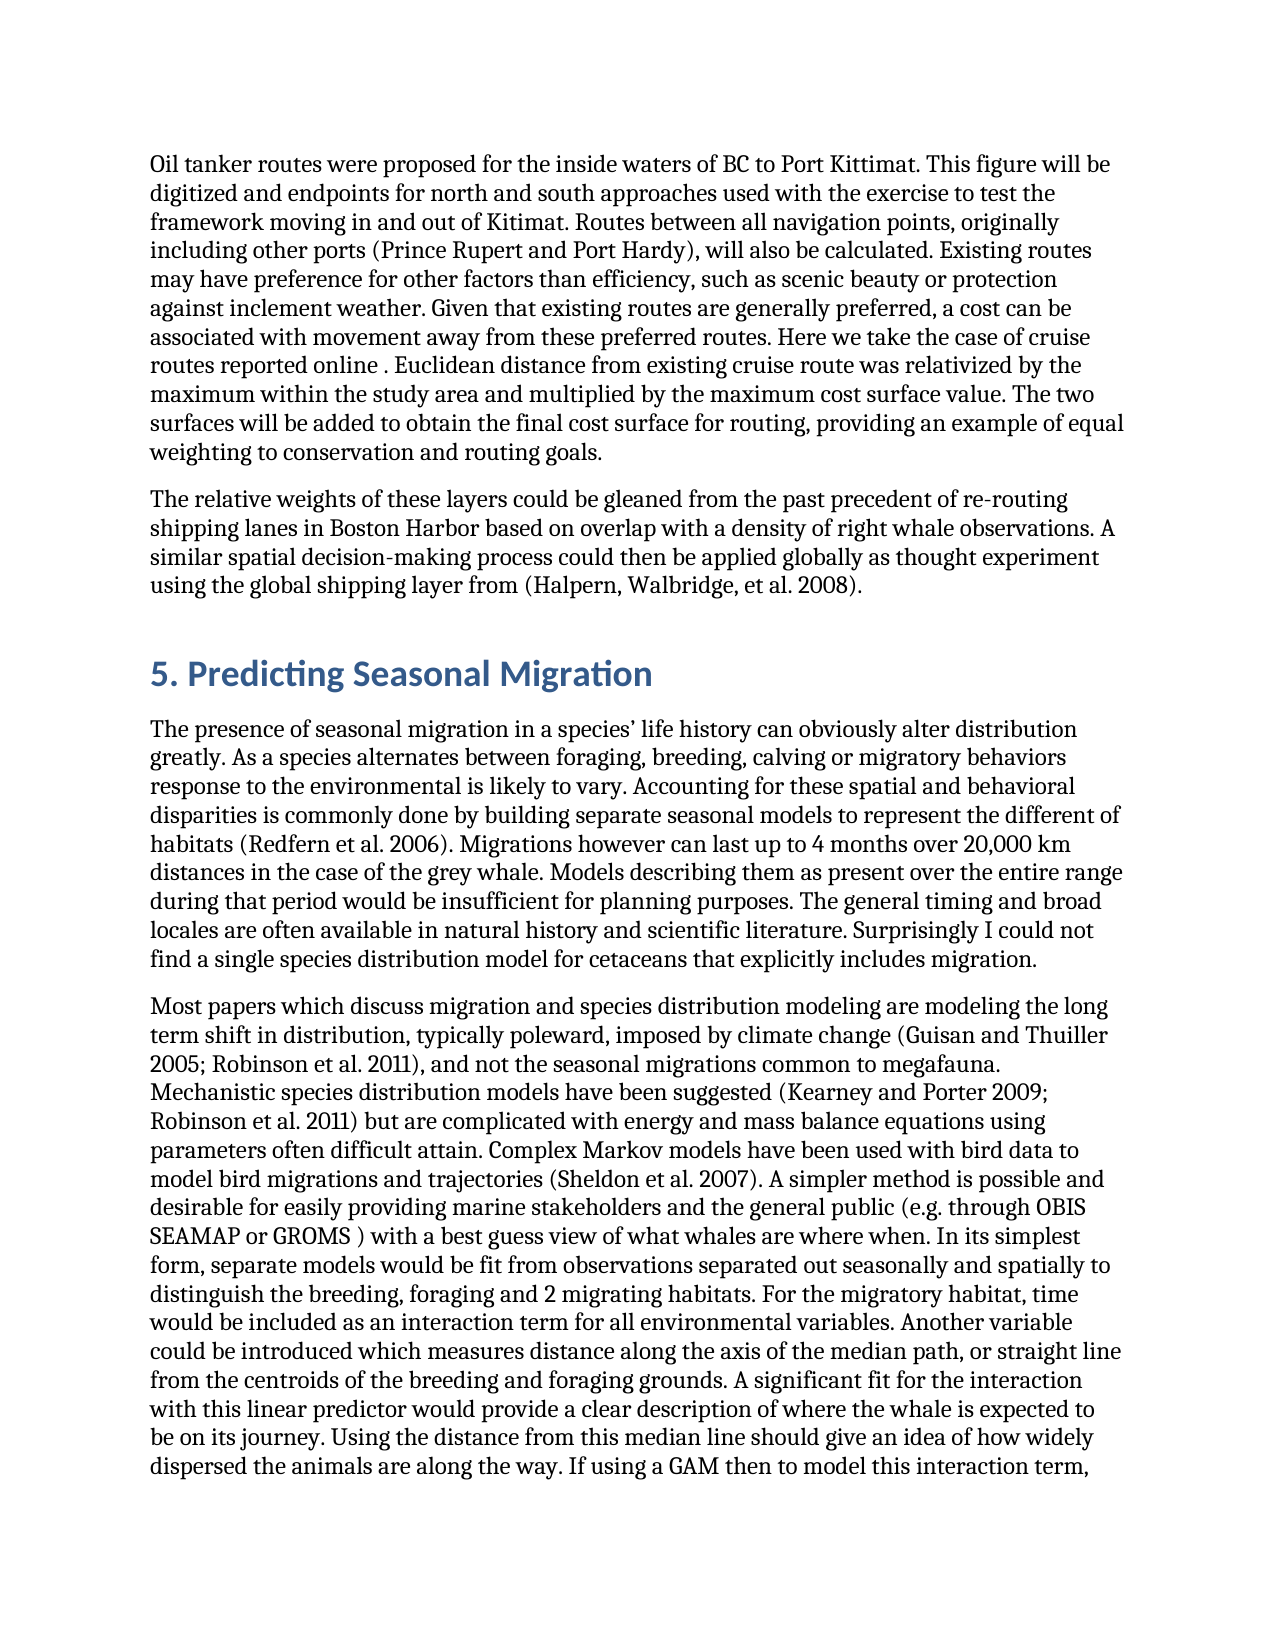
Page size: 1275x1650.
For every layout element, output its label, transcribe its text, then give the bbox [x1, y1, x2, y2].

text The relative weights of these layers could be gleaned from the past precedent of re-routing shipping lanes in Boston Harbor based on overlap with a density of right whale observations. A similar spatial decision-making process could then be applied globally as thought experiment using the global shipping layer from (Halpern, Walbridge, et al. 2008). [150, 485, 1125, 600]
subtitle 5. Predicting Seasonal Migration [150, 650, 1125, 696]
text The presence of seasonal migration in a species’ life history can obviously alter distribution greatly. As a species alternates between foraging, breeding, calving or migratory behaviors response to the environmental is likely to vary. Accounting for these spatial and behavioral disparities is commonly done by building separate seasonal models to represent the different of habitats (Redfern et al. 2006). Migrations however can last up to 4 months over 20,000 km distances in the case of the grey whale. Models describing them as present over the entire range during that period would be insufficient for planning purposes. The general timing and broad locales are often available in natural history and scientific literature. Surprisingly I could not find a single species distribution model for cetaceans that explicitly includes migration. [150, 714, 1125, 973]
text Oil tanker routes were proposed for the inside waters of BC to Port Kittimat. This figure will be digitized and endpoints for north and south approaches used with the exercise to test the framework moving in and out of Kitimat. Routes between all navigation points, originally including other ports (Prince Rupert and Port Hardy), will also be calculated. Existing routes may have preference for other factors than efficiency, such as scenic beauty or protection against inclement weather. Given that existing routes are generally preferred, a cost can be associated with movement away from these preferred routes. Here we take the case of cruise routes reported online . Euclidean distance from existing cruise route was relativized by the maximum within the study area and multiplied by the maximum cost surface value. The two surfaces will be added to obtain the final cost surface for routing, providing an example of equal weighting to conservation and routing goals. [150, 150, 1125, 466]
